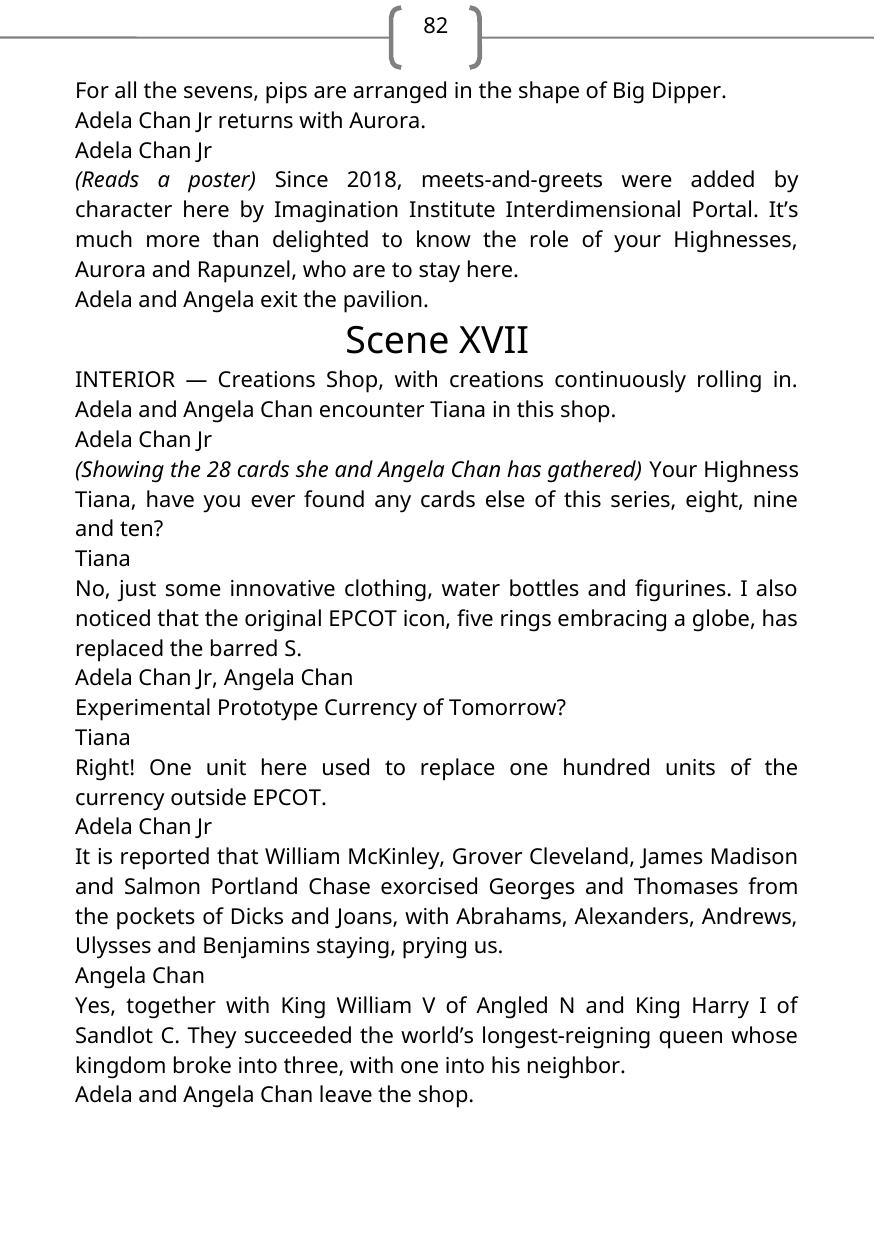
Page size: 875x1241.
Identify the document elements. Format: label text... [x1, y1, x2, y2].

text No, just some innovative clothing, water bottles and figurines. I also noticed that the original EPCOT icon, five rings embracing a globe, has replaced the barred S. [75, 573, 799, 662]
text Yes, together with King William V of Angled N and King Harry I of Sandlot C. They succeeded the world’s longest-reigning queen whose kingdom broke into three, with one into his neighbor. [75, 990, 799, 1079]
text It is reported that William McKinley, Grover Cleveland, James Madison and Salmon Portland Chase exorcised Georges and Thomases from the pockets of Dicks and Joans, with Abrahams, Alexanders, Andrews, Ulysses and Benjamins staying, prying us. [75, 841, 799, 960]
text Experimental Prototype Currency of Tomorrow? [75, 692, 799, 722]
subtitle Scene XVII [75, 313, 799, 364]
text (Showing the 28 cards she and Angela Chan has gathered) Your Highness Tiana, have you ever found any cards else of this series, eight, nine and ten? [75, 454, 799, 543]
text For all the sevens, pips are arranged in the shape of Big Dipper. [75, 75, 799, 105]
text Right! One unit here used to replace one hundred units of the currency outside EPCOT. [75, 752, 799, 811]
text (Reads a poster) Since 2018, meets-and-greets were added by character here by Imagination Institute Interdimensional Portal. It’s much more than delighted to know the role of your Highnesses, Aurora and Rapunzel, who are to stay here. [75, 164, 799, 283]
